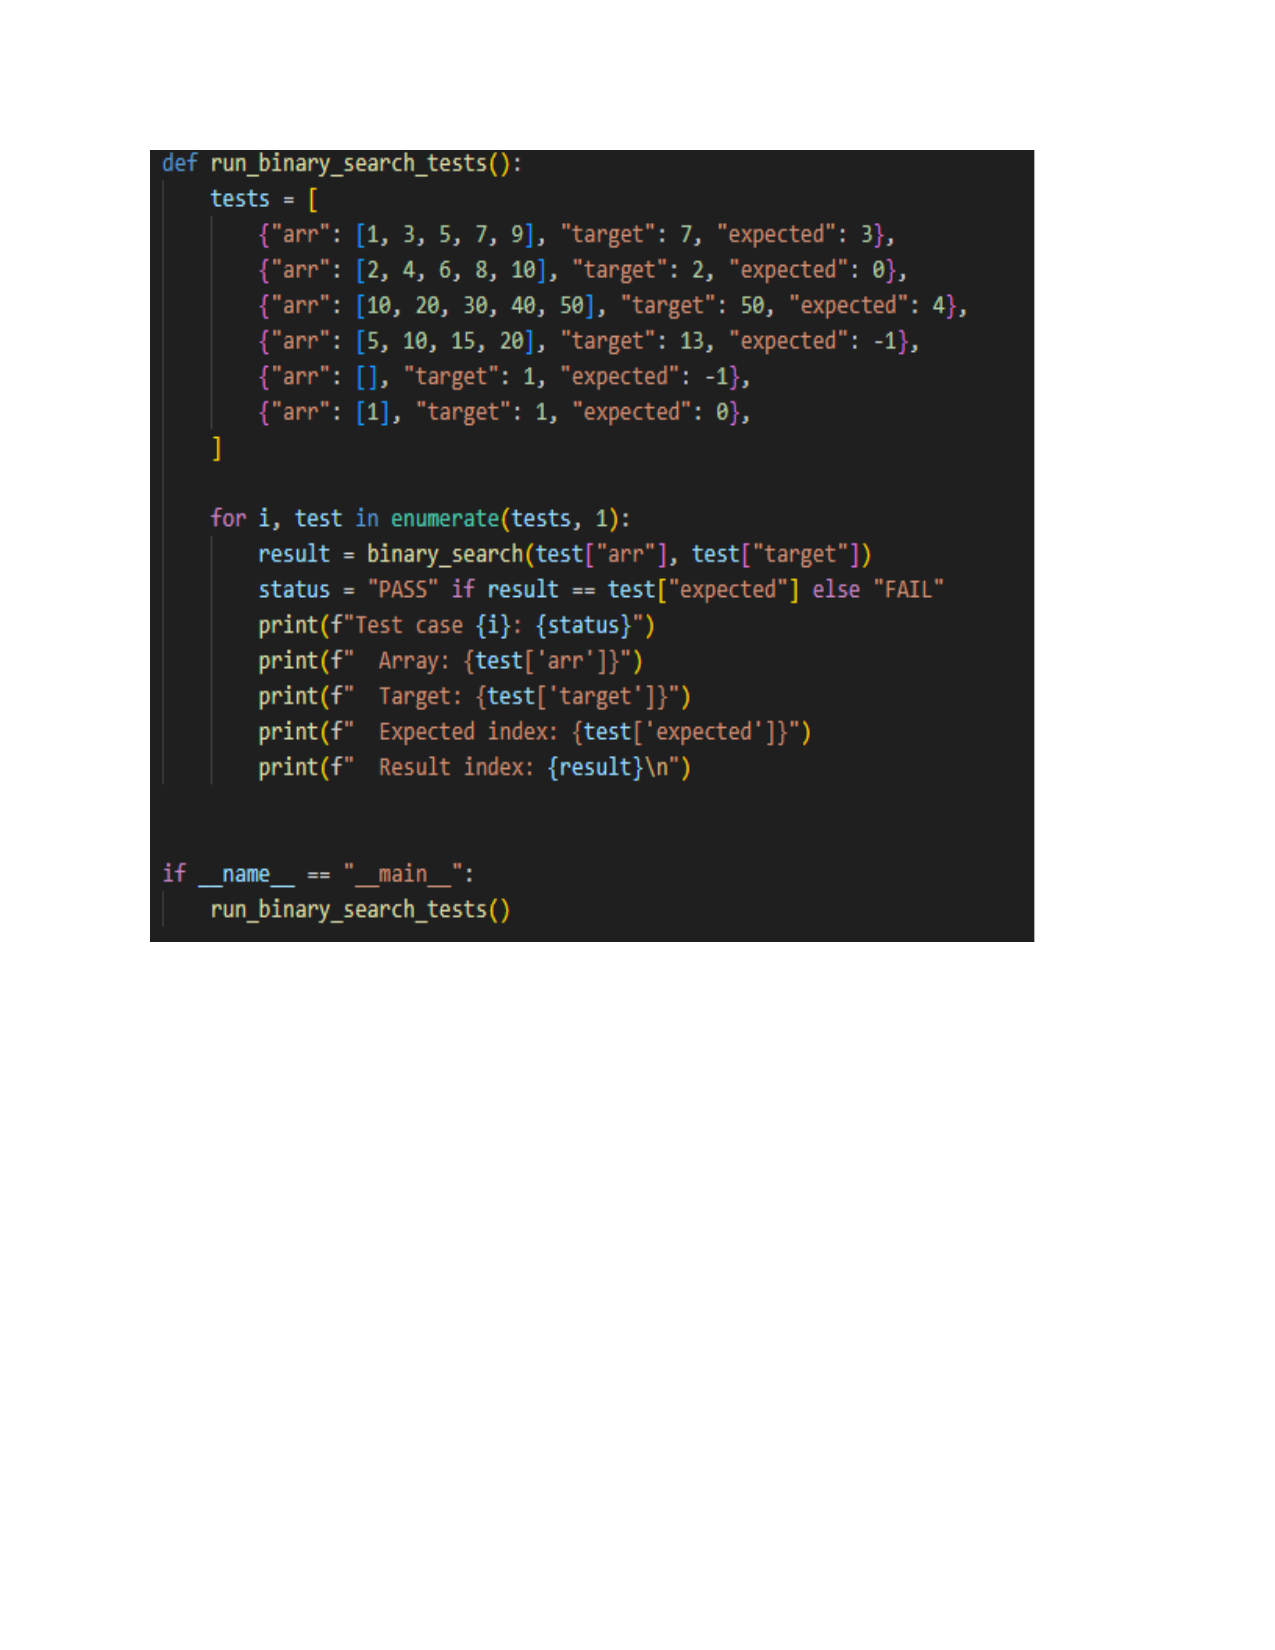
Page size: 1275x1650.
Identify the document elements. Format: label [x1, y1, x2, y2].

picture [150, 150, 1035, 942]
